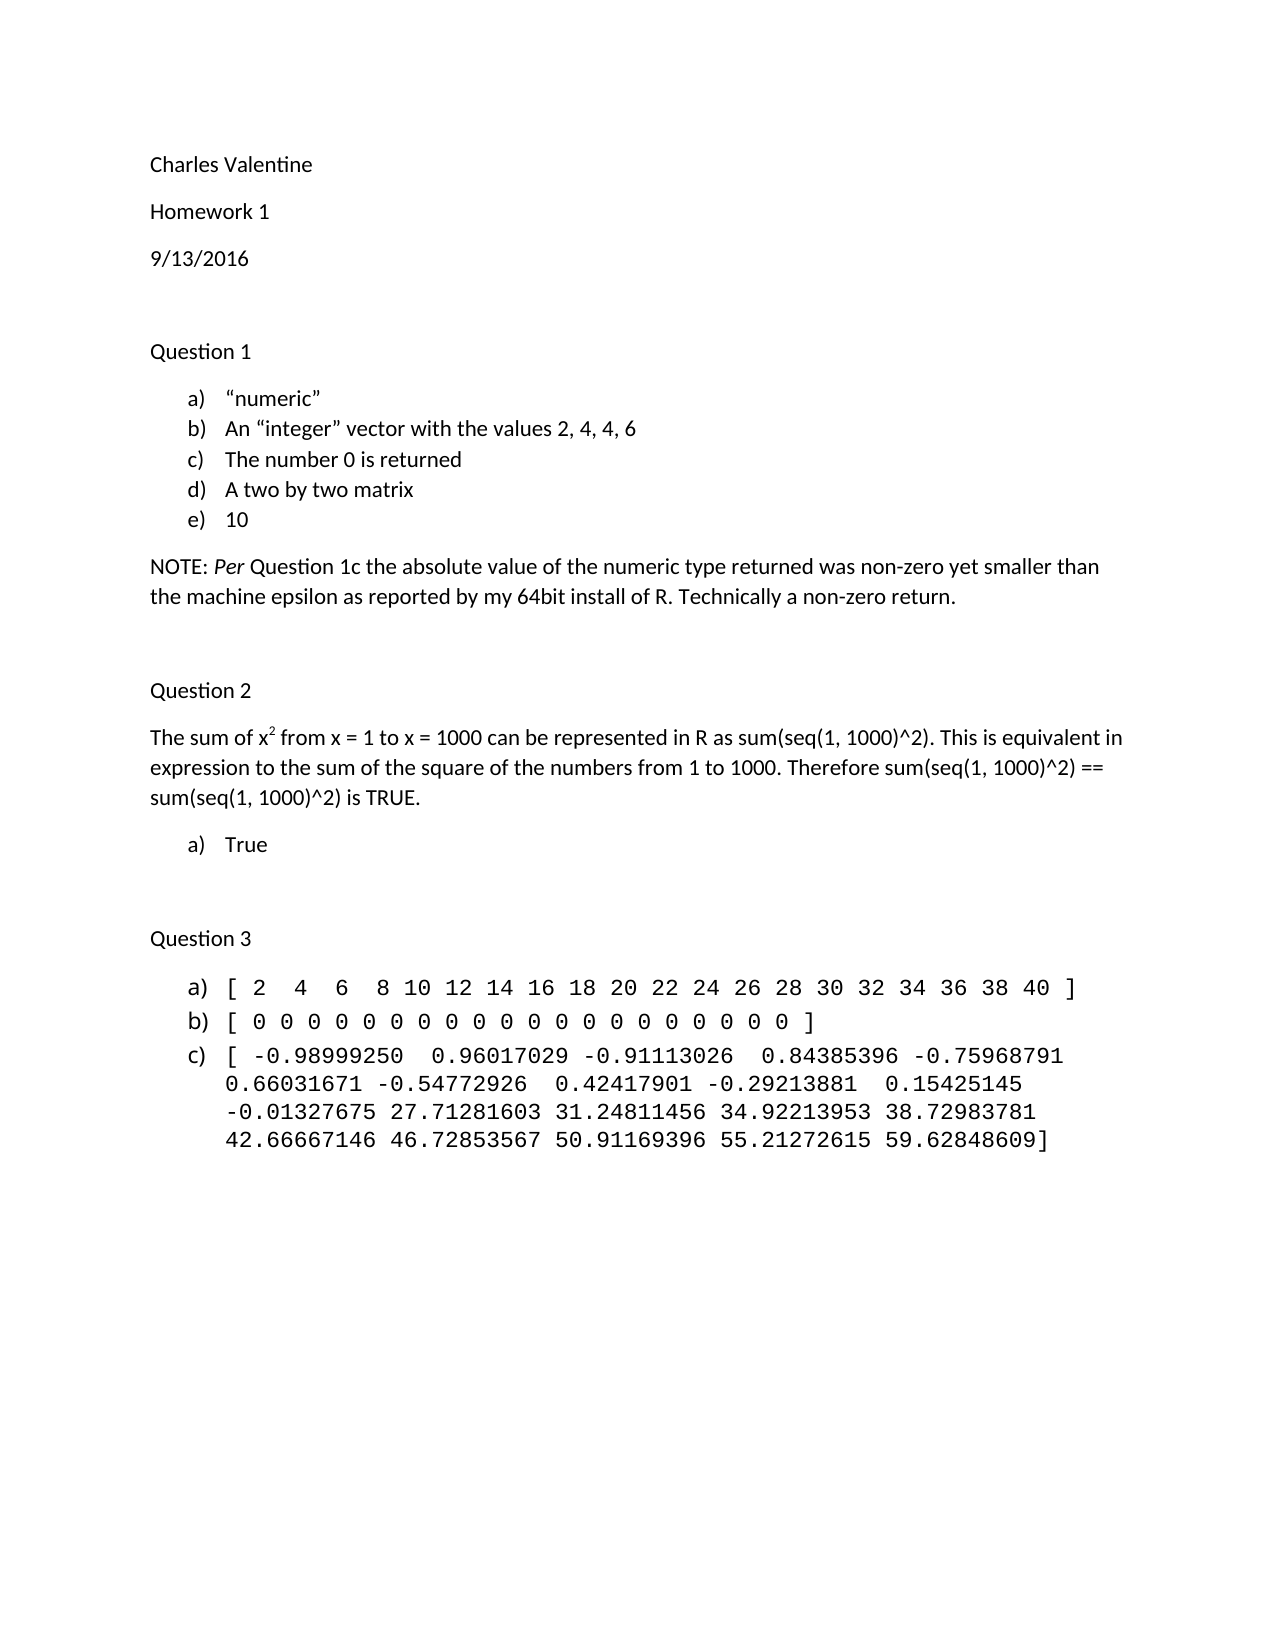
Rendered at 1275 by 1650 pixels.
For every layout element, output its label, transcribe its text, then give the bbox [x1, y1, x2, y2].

text Question 2 [150, 676, 1125, 704]
list A two by two matrix [187, 475, 1125, 503]
list The number 0 is returned [187, 445, 1125, 473]
text Homework 1 [150, 197, 1125, 225]
list 10 [187, 505, 1125, 533]
text Charles Valentine [150, 150, 1125, 178]
list [ 0 0 0 0 0 0 0 0 0 0 0 0 0 0 0 0 0 0 0 0 ] [187, 1005, 1125, 1036]
text The sum of x2 from x = 1 to x = 1000 can be represented in R as sum(seq(1, 1000)^2). This is equivalent in expression to the sum of the square of the numbers from 1 to 1000. Therefore sum(seq(1, 1000)^2) == sum(seq(1, 1000)^2) is TRUE. [150, 723, 1125, 811]
text NOTE: Per Question 1c the absolute value of the numeric type returned was non-zero yet smaller than the machine epsilon as reported by my 64bit install of R. Technically a non-zero return. [150, 552, 1125, 610]
list -0.01327675 27.71281603 31.24811456 34.92213953 38.72983781 42.66667146 46.72853567 50.91169396 55.21272615 59.62848609] [225, 1100, 1125, 1154]
text 9/13/2016 [150, 244, 1125, 272]
list [ 2 4 6 8 10 12 14 16 18 20 22 24 26 28 30 32 34 36 38 40 ] [187, 971, 1125, 1002]
list True [187, 830, 1125, 858]
text Question 3 [150, 924, 1125, 952]
list [ -0.98999250 0.96017029 -0.91113026 0.84385396 -0.75968791 [187, 1038, 1125, 1070]
list An “integer” vector with the values 2, 4, 4, 6 [187, 414, 1125, 443]
list “numeric” [187, 384, 1125, 412]
text Question 1 [150, 337, 1125, 366]
list 0.66031671 -0.54772926 0.42417901 -0.29213881 0.15425145 [225, 1072, 1125, 1098]
